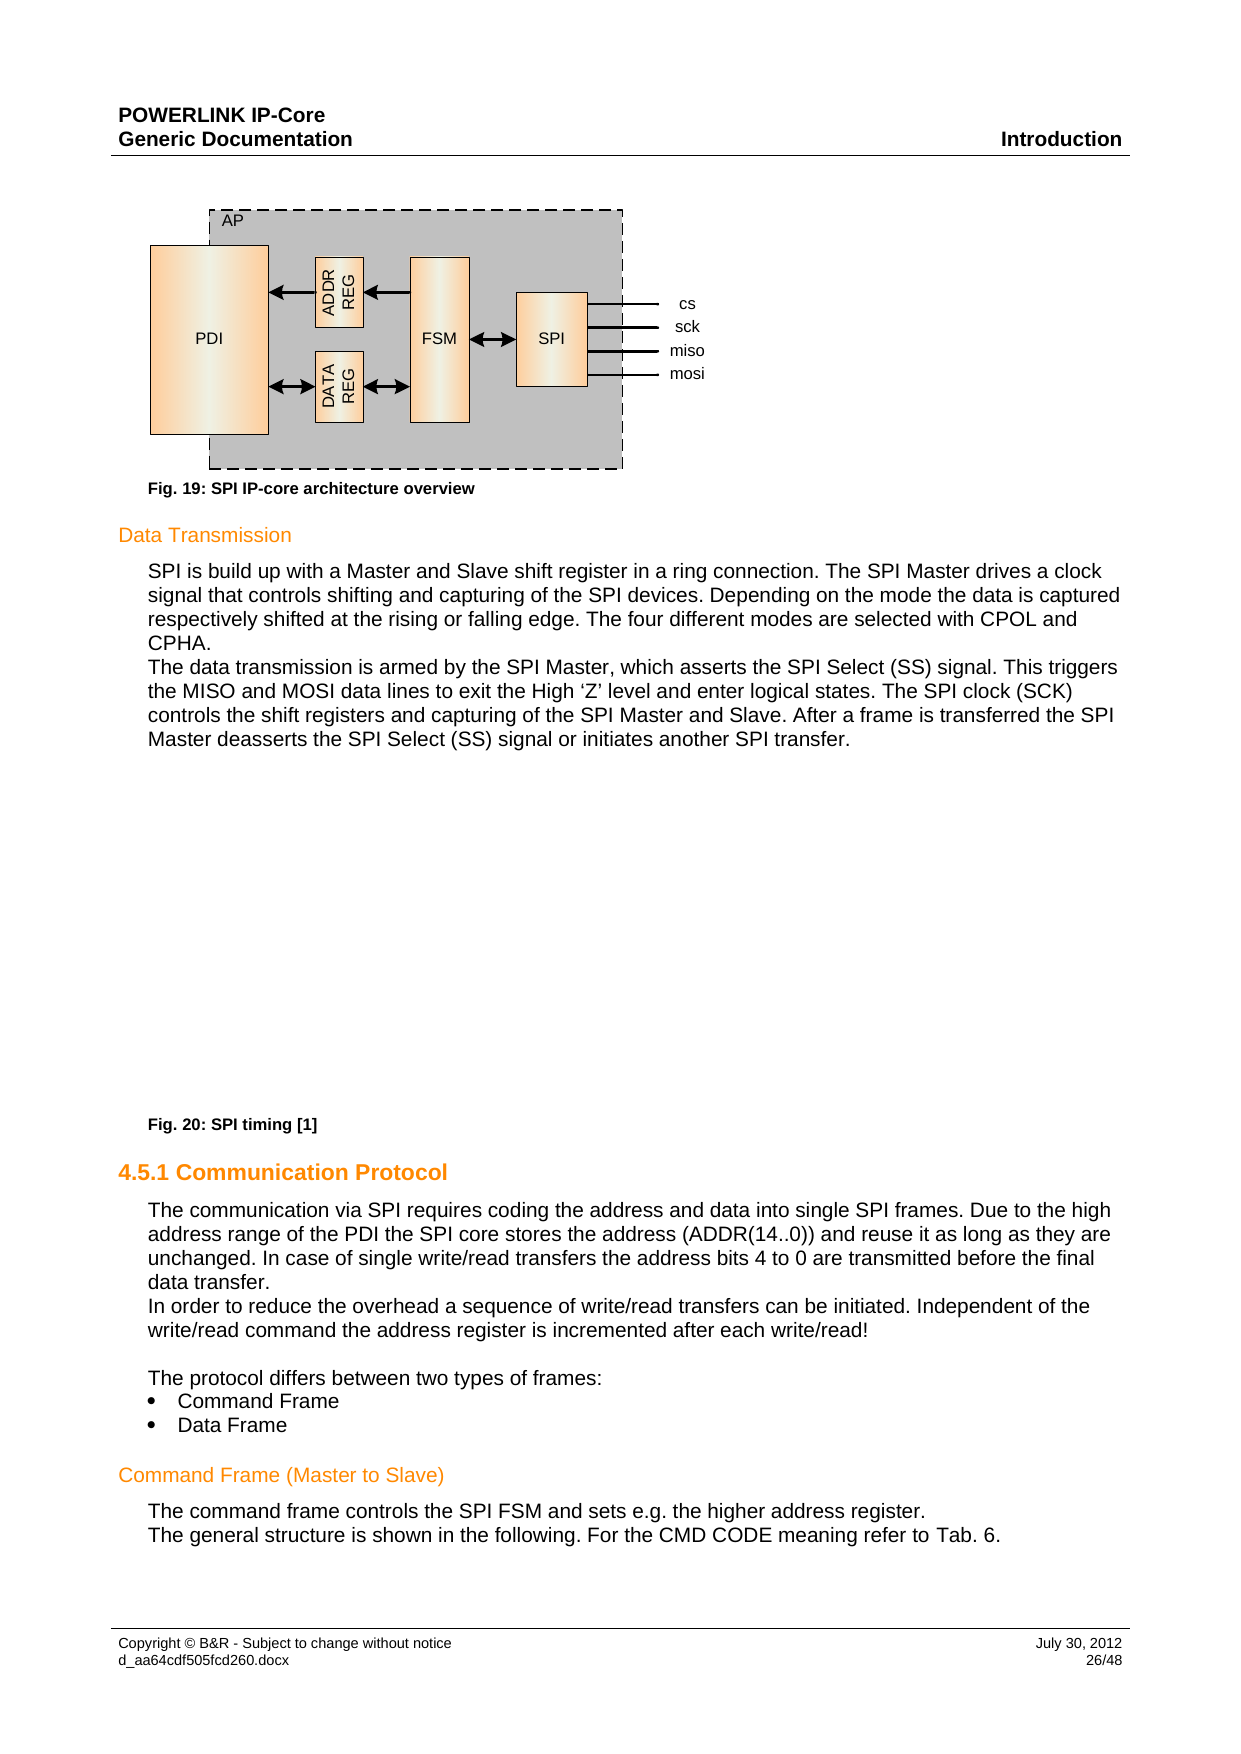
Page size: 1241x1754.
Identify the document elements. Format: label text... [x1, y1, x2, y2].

text Command Frame (Master to Slave) [118, 1462, 1122, 1486]
text The communication via SPI requires coding the address and data into single SPI frames. Due to the high address range of the PDI the SPI core stores the address (ADDR(14..0)) and reuse it as long as they are unchanged. In case of single write/read transfers the address bits 4 to 0 are transmitted before the final data transfer. [148, 1198, 1122, 1293]
text The protocol differs between two types of frames: [148, 1365, 1122, 1389]
text SPI is build up with a Master and Slave shift register in a ring connection. The SPI Master drives a clock signal that controls shifting and capturing of the SPI devices. Depending on the mode the data is captured respectively shifted at the rising or falling edge. The four different modes are selected with CPOL and CPHA. [148, 559, 1122, 655]
text The general structure is shown in the following. For the CMD CODE meaning refer to Tab. 6. [148, 1523, 1122, 1547]
text In order to reduce the overhead a sequence of write/read transfers can be initiated. Independent of the write/read command the address register is incremented after each write/read! [148, 1293, 1122, 1341]
text Fig. 20: SPI timing [1] [148, 1114, 1122, 1134]
text Fig. 19: SPI IP-core architecture overview [148, 478, 1122, 498]
text The data transmission is armed by the SPI Master, which asserts the SPI Select (SS) signal. This triggers the MISO and MOSI data lines to exit the High ‘Z’ level and enter logical states. The SPI clock (SCK) controls the shift registers and capturing of the SPI Master and Slave. After a frame is transferred the SPI Master deasserts the SPI Select (SS) signal or initiates another SPI transfer. [148, 655, 1122, 751]
text Data Transmission [118, 523, 1122, 547]
text Command Frame [148, 1389, 1122, 1413]
text Data Frame [148, 1413, 1122, 1437]
text The command frame controls the SPI FSM and sets e.g. the higher address register. [148, 1499, 1122, 1523]
subtitle Communication Protocol [118, 1159, 1122, 1185]
